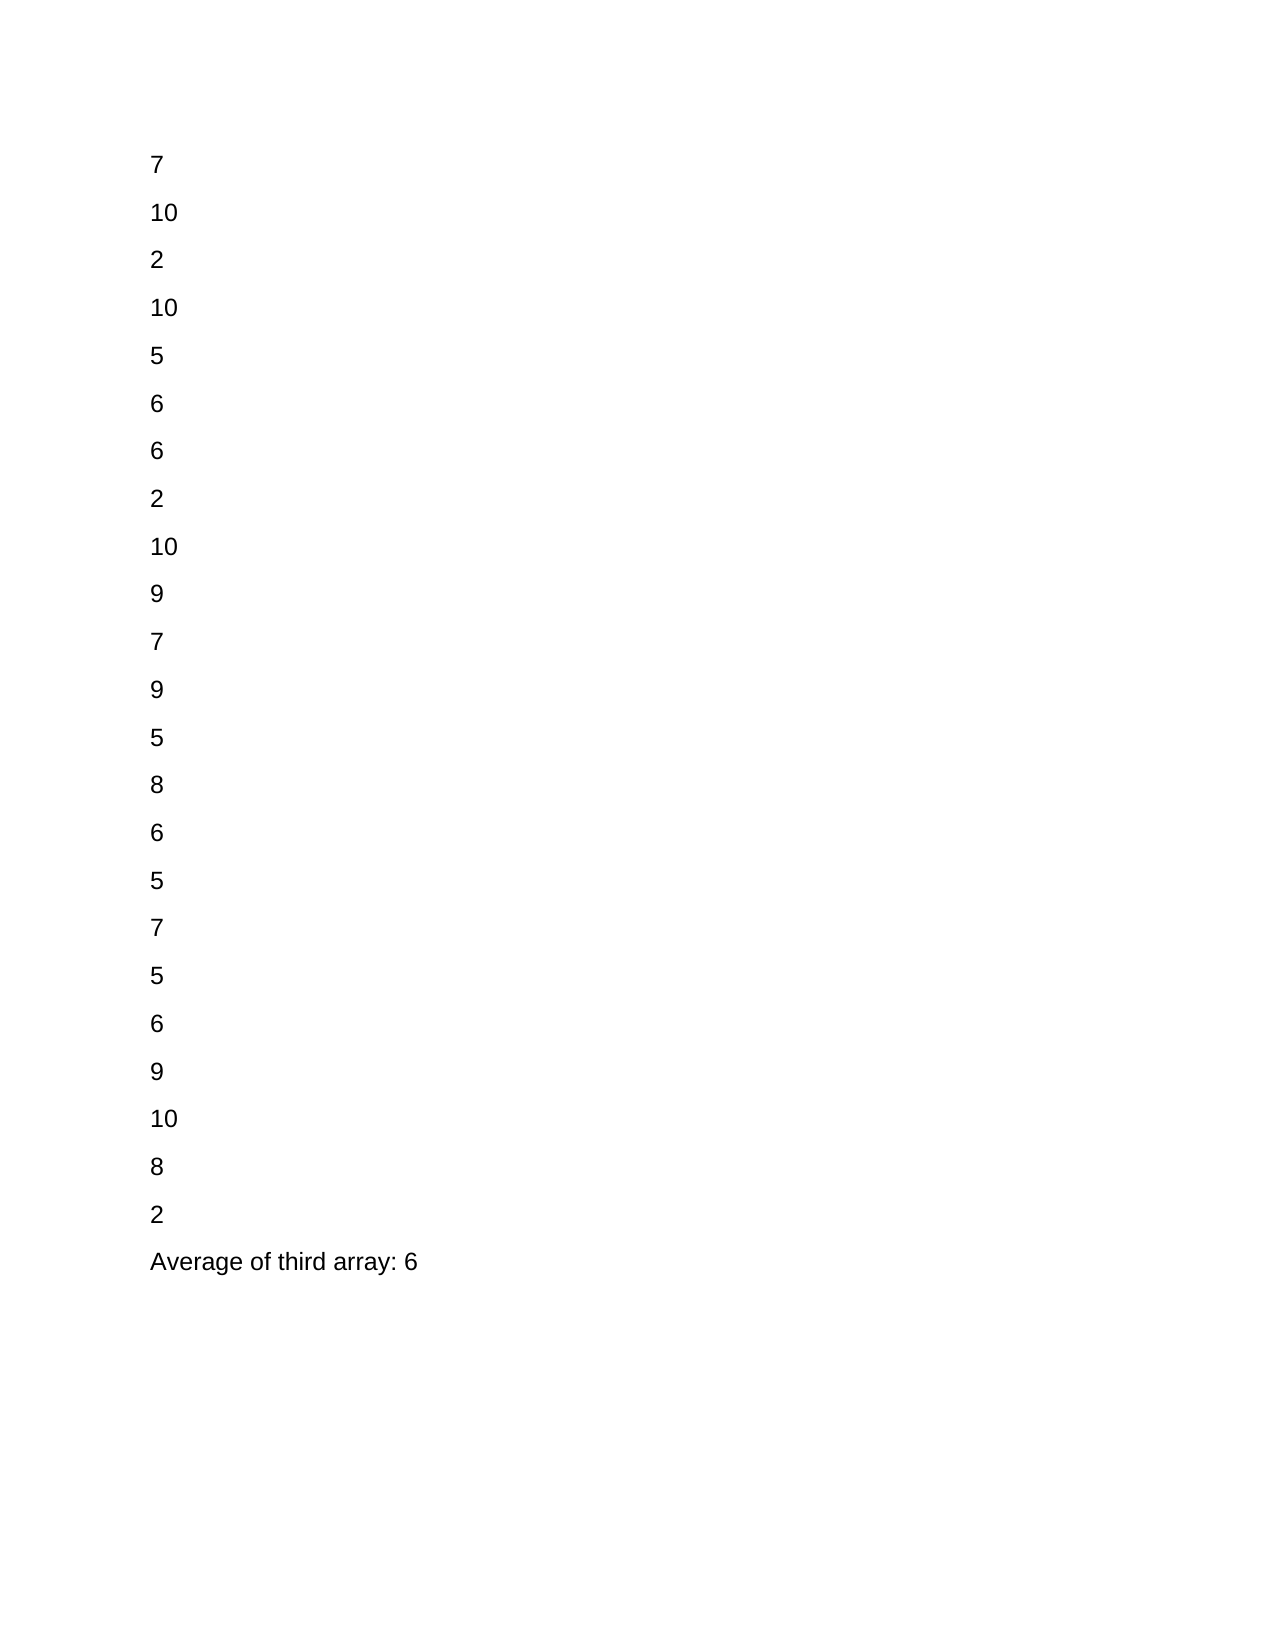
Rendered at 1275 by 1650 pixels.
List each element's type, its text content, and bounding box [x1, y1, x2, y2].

text 5 [150, 722, 1125, 751]
text 7 [150, 627, 1125, 656]
text 8 [150, 770, 1125, 799]
text 7 [150, 150, 1125, 179]
text 2 [150, 1199, 1125, 1228]
text 9 [150, 1056, 1125, 1085]
text 5 [150, 866, 1125, 894]
text 5 [150, 961, 1125, 990]
text 10 [150, 1104, 1125, 1133]
text Average of third array: 6 [150, 1247, 1125, 1276]
text 9 [150, 579, 1125, 608]
text 7 [150, 913, 1125, 942]
text 6 [150, 1009, 1125, 1037]
text 10 [150, 532, 1125, 560]
text 6 [150, 388, 1125, 417]
text 2 [150, 484, 1125, 513]
text 9 [150, 675, 1125, 703]
text 5 [150, 341, 1125, 369]
text 8 [150, 1152, 1125, 1181]
text 6 [150, 818, 1125, 847]
text 6 [150, 436, 1125, 465]
text 10 [150, 198, 1125, 226]
text 10 [150, 293, 1125, 322]
text 2 [150, 245, 1125, 274]
